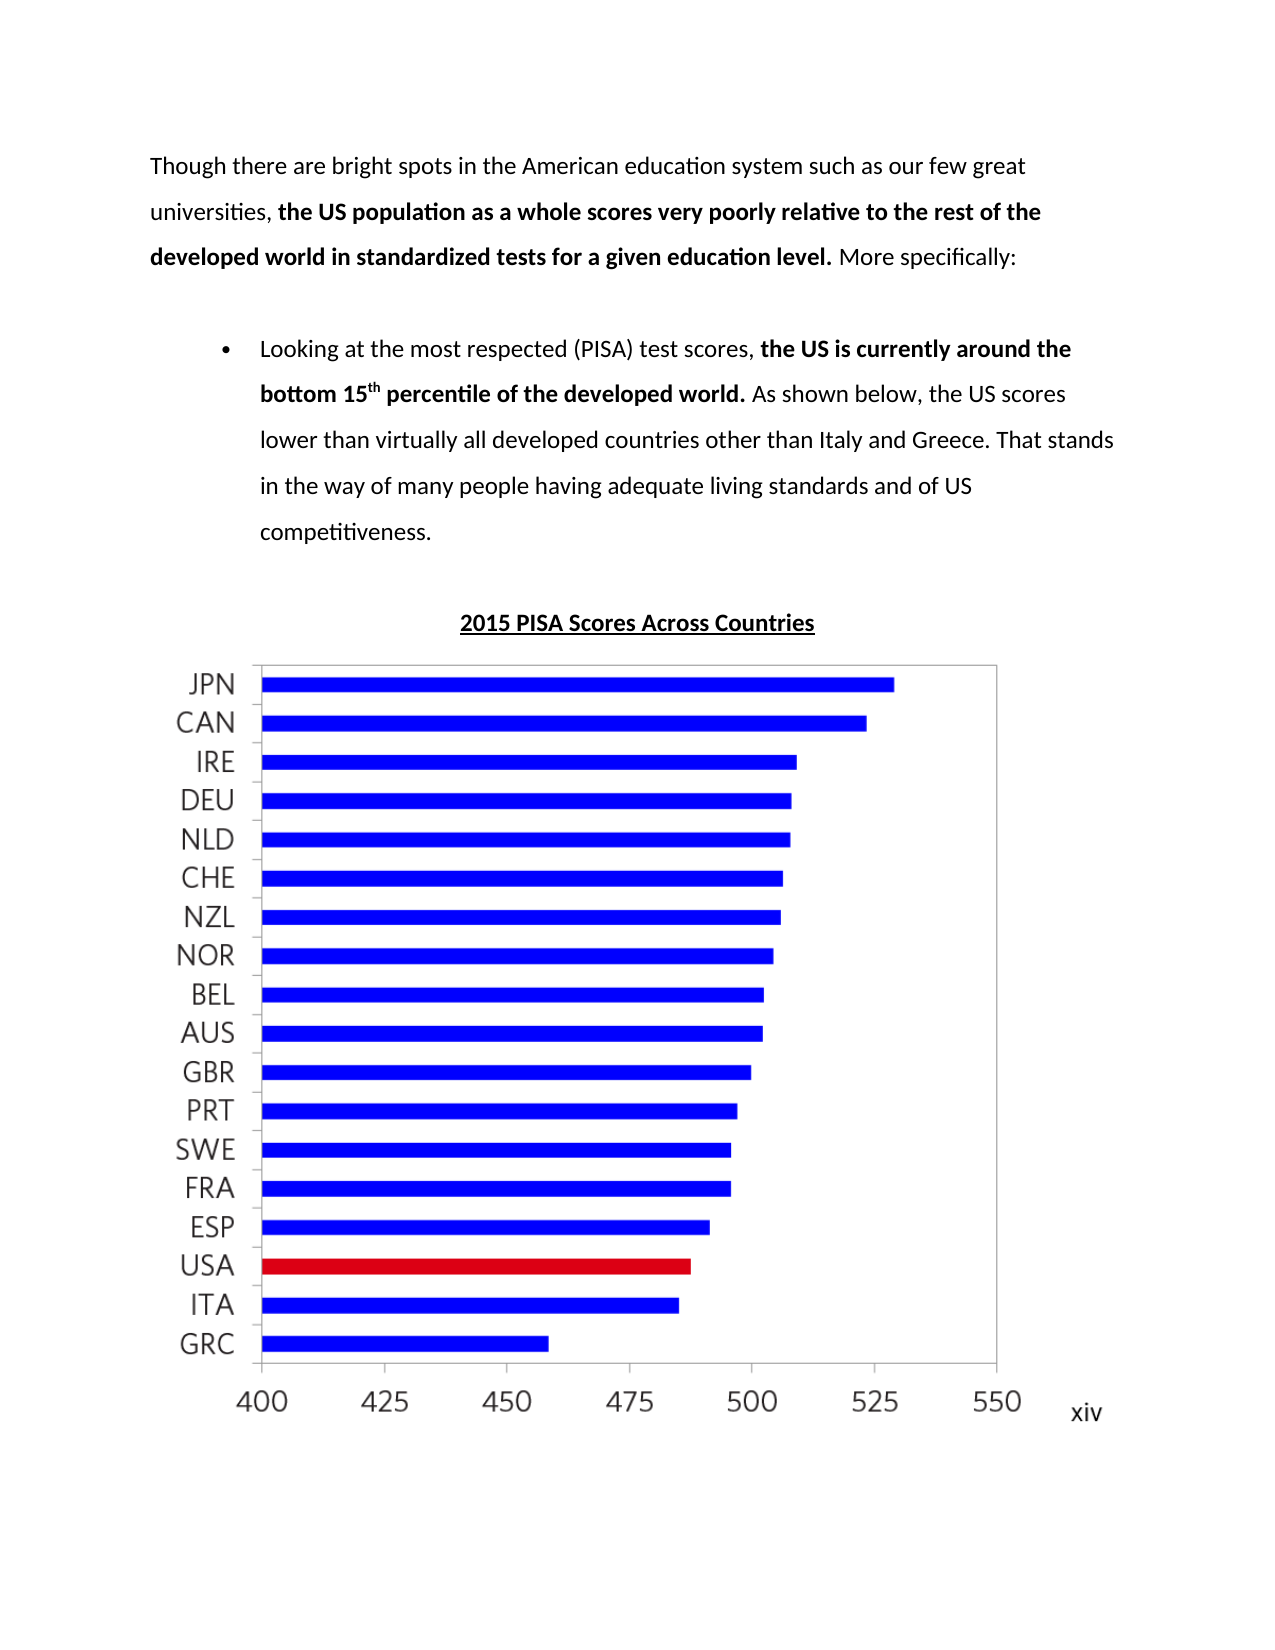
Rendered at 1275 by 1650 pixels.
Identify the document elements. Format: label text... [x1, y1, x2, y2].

list Looking at the most respected (PISA) test scores, the US is currently around the bottom 15th percentile of the developed world. As shown below, the US scores lower than virtually all developed countries other than Italy and Greece. That stands in the way of many people having adequate living standards and of US competitiveness. [222, 333, 1125, 546]
text Though there are bright spots in the American education system such as our few great universities, the US population as a whole scores very poorly relative to the rest of the developed world in standardized tests for a given education level. More specifically: [150, 150, 1125, 272]
subtitle 2015 PISA Scores Across Countries [150, 607, 1125, 638]
picture [150, 653, 1114, 1435]
